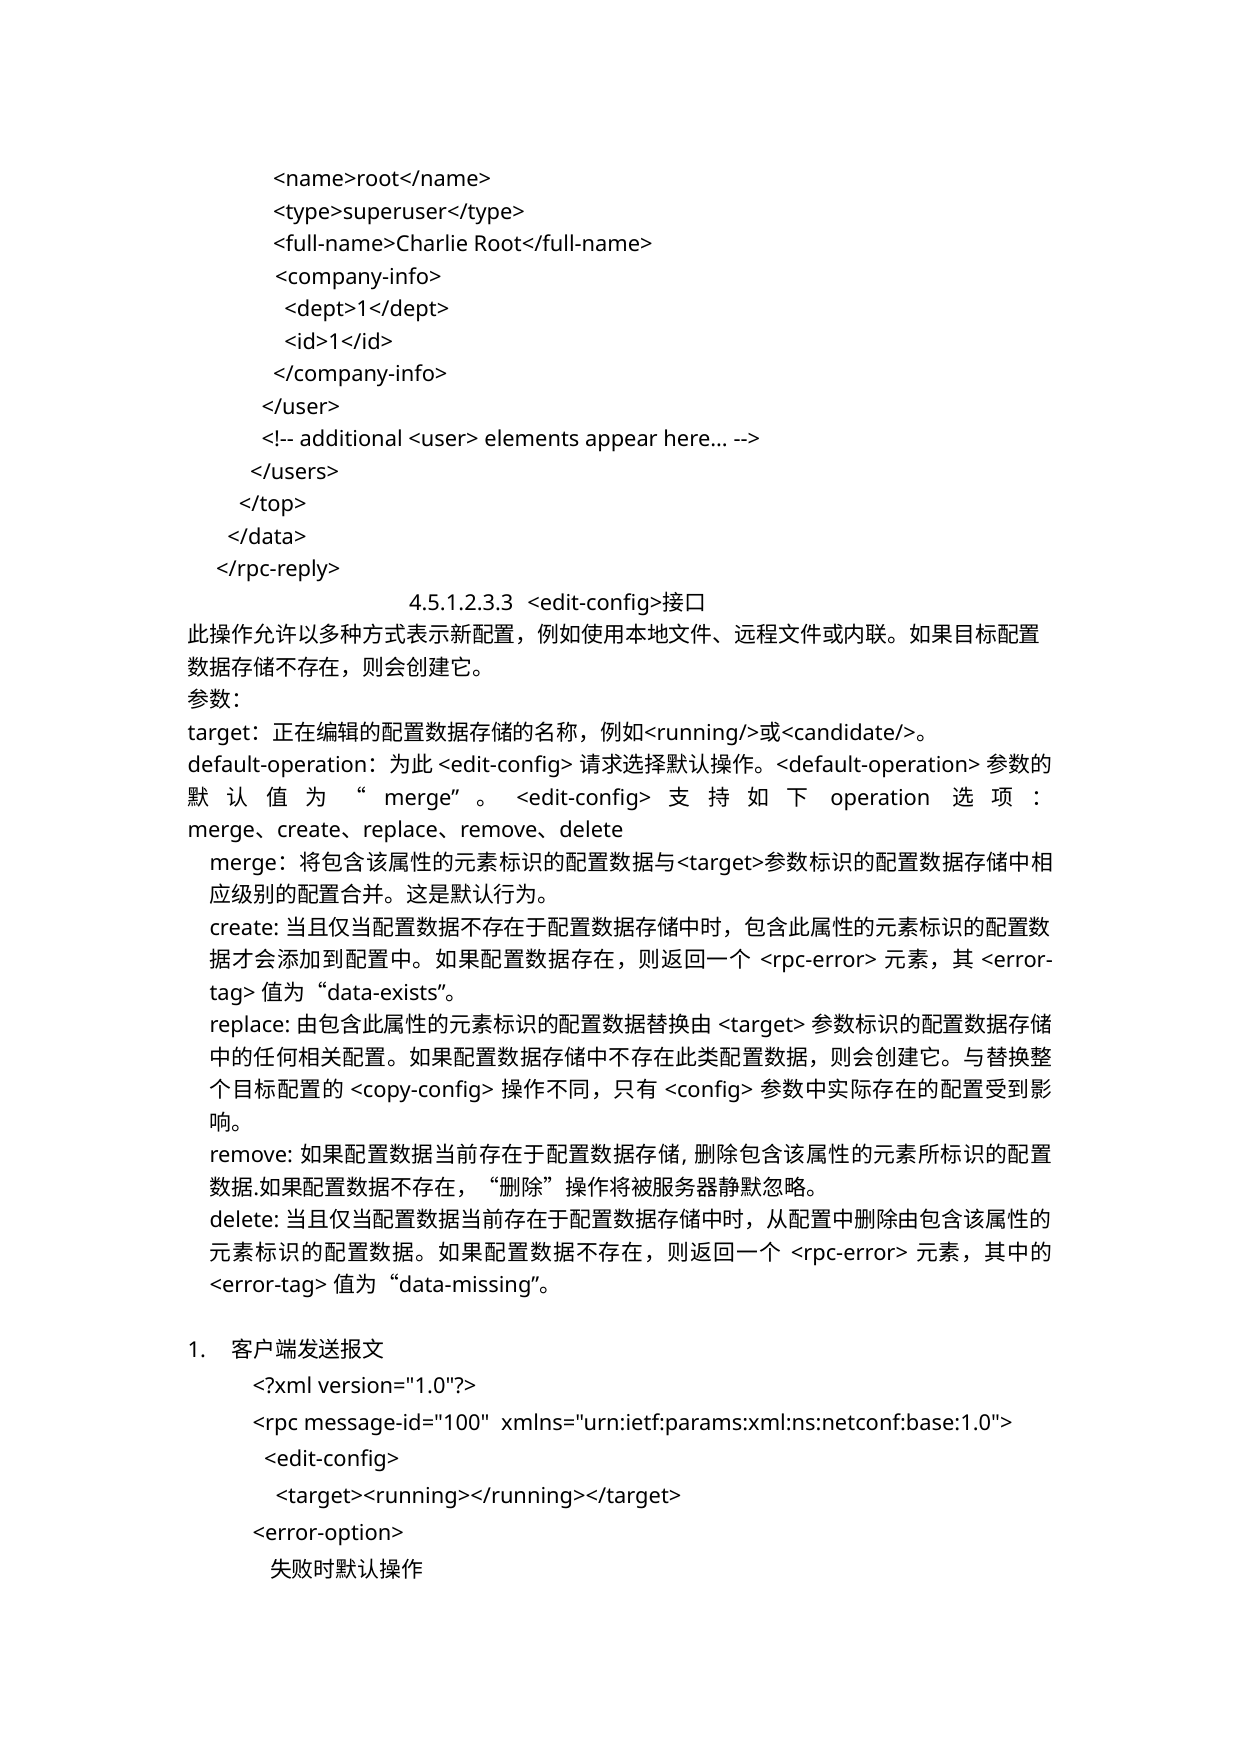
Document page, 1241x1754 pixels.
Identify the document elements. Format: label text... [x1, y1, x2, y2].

text <error-option> [252, 1515, 1053, 1548]
text <type>superuser</type> [187, 194, 1053, 227]
text target：正在编辑的配置数据存储的名称，例如<running/>或<candidate/>。 [187, 714, 1053, 747]
text <company-info> [187, 259, 1053, 292]
text replace: 由包含此属性的元素标识的配置数据替换由 <target> 参数标识的配置数据存储中的任何相关配置。如果配置数据存储中不存在此类配置数据，则会创建它。与替换整个目标配置的 <copy-config> 操作不同，只有 <config> 参数中实际存在的配置受到影响。 [209, 1007, 1053, 1137]
text </company-info> [187, 357, 1053, 389]
text </user> [187, 389, 1053, 422]
text <full-name>Charlie Root</full-name> [187, 227, 1053, 259]
text merge：将包含该属性的元素标识的配置数据与<target>参数标识的配置数据存储中相应级别的配置合并。这是默认行为。 [209, 844, 1053, 909]
text <!-- additional <user> elements appear here... --> [187, 422, 1053, 454]
text <rpc message-id="100" xmlns="urn:ietf:params:xml:ns:netconf:base:1.0"> [252, 1405, 1053, 1438]
text delete: 当且仅当配置数据当前存在于配置数据存储中时，从配置中删除由包含该属性的元素标识的配置数据。如果配置数据不存在，则返回一个 <rpc-error> 元素，其中的 <error-tag> 值为“data-missing”。 [209, 1202, 1053, 1299]
list <edit-config>接口 [409, 584, 1053, 617]
text <name>root</name> [187, 162, 1053, 194]
text 参数： [187, 682, 1053, 714]
text </rpc-reply> [187, 552, 1053, 584]
text </top> [187, 487, 1053, 519]
text </users> [187, 454, 1053, 487]
text 失败时默认操作 [252, 1552, 1053, 1584]
text <edit-config> [252, 1442, 1053, 1474]
text remove: 如果配置数据当前存在于配置数据存储, 删除包含该属性的元素所标识的配置数据.如果配置数据不存在，“删除”操作将被服务器静默忽略。 [209, 1137, 1053, 1202]
list 客户端发送报文 [187, 1332, 1053, 1364]
text <dept>1</dept> [187, 292, 1053, 324]
text 默认值为“merge”。<edit-config>支持如下operation选项：merge、create、replace、remove、delete [187, 779, 1053, 844]
text <id>1</id> [187, 324, 1053, 357]
text </data> [187, 519, 1053, 552]
text <?xml version="1.0"?> [252, 1369, 1053, 1401]
text default-operation：为此 <edit-config> 请求选择默认操作。<default-operation> 参数的 [187, 747, 1053, 779]
text <target><running></running></target> [252, 1479, 1053, 1511]
text create: 当且仅当配置数据不存在于配置数据存储中时，包含此属性的元素标识的配置数据才会添加到配置中。如果配置数据存在，则返回一个 <rpc-error> 元素，其 <error-tag> 值为“data-exists”。 [209, 909, 1053, 1007]
text 此操作允许以多种方式表示新配置，例如使用本地文件、远程文件或内联。如果目标配置数据存储不存在，则会创建它。 [187, 617, 1053, 682]
